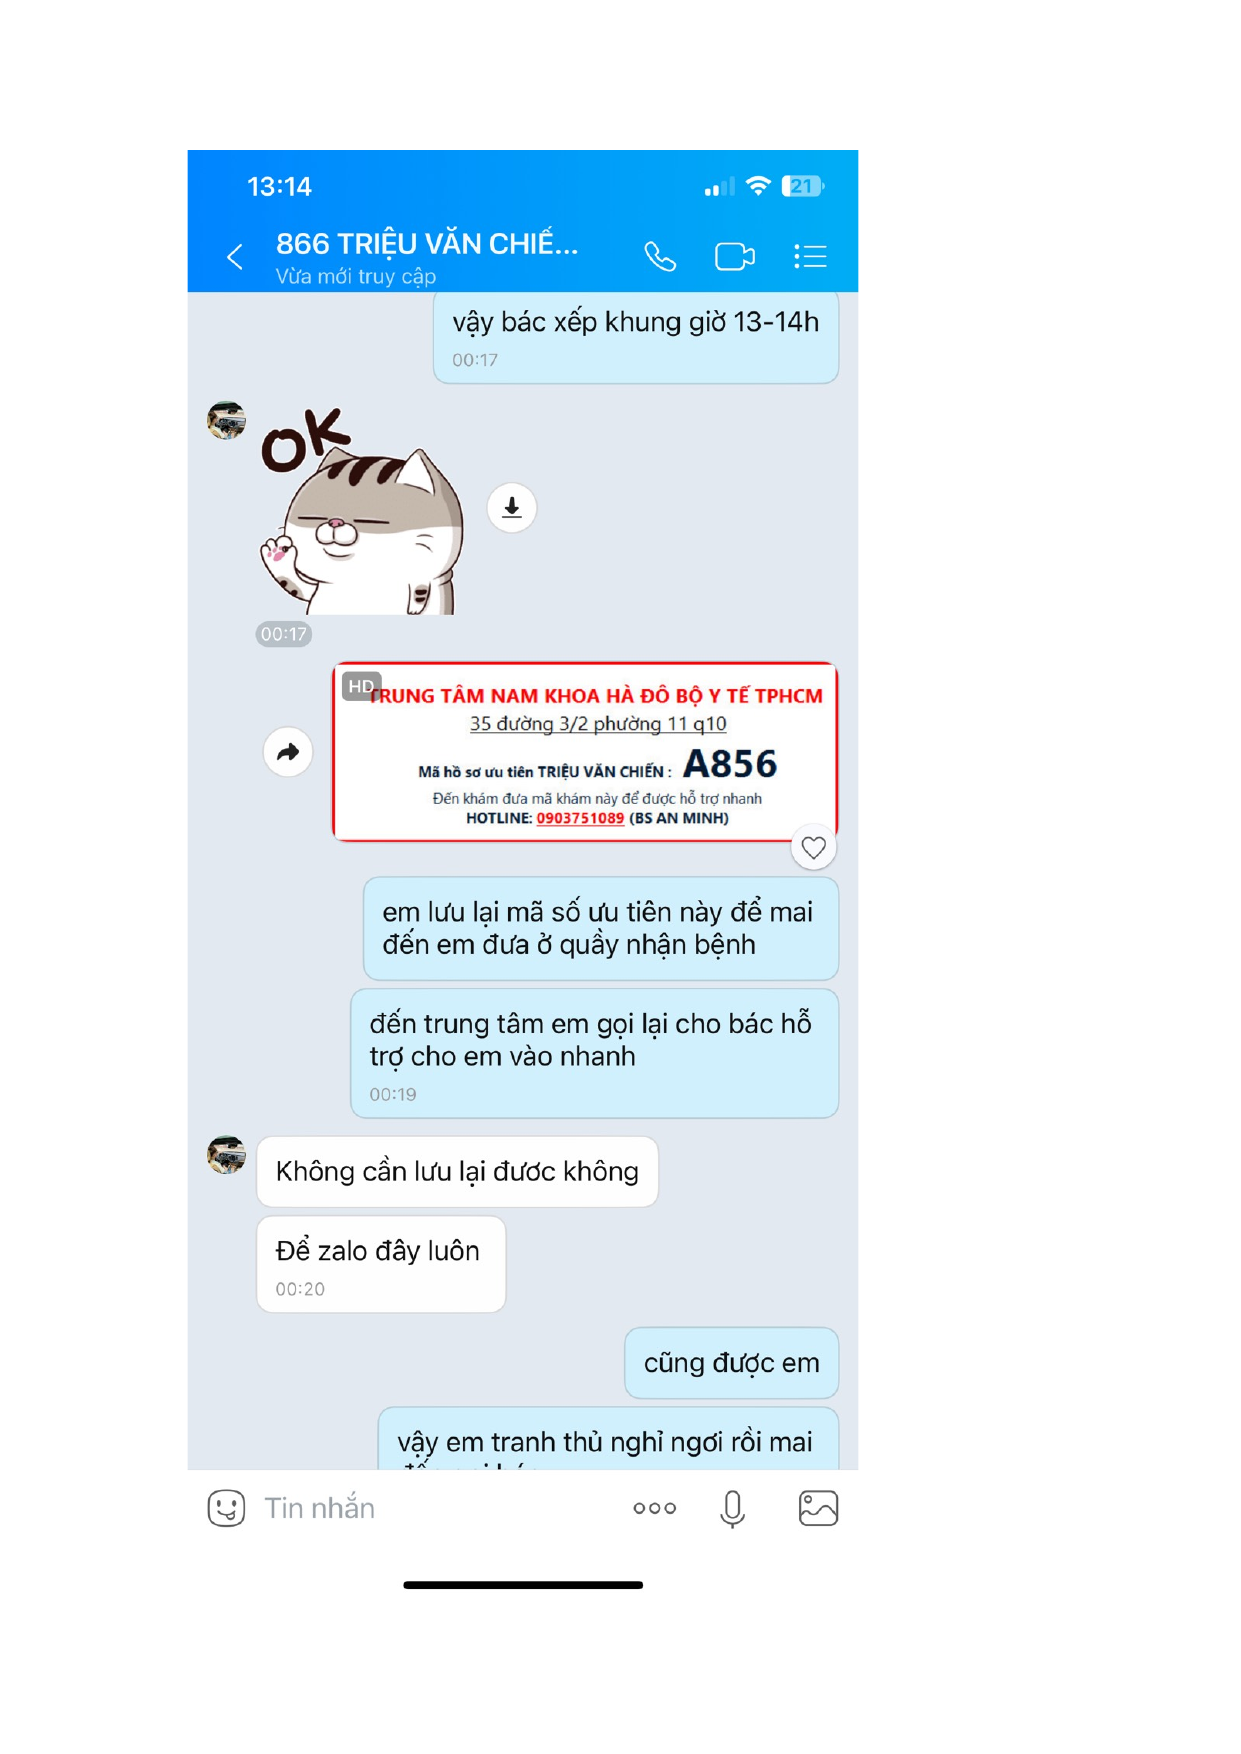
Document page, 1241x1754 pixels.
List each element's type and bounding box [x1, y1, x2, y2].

picture [714, 242, 755, 272]
picture [746, 176, 771, 189]
picture [730, 177, 734, 195]
picture [714, 184, 719, 195]
picture [722, 182, 726, 195]
picture [187, 150, 859, 1602]
picture [782, 176, 824, 196]
